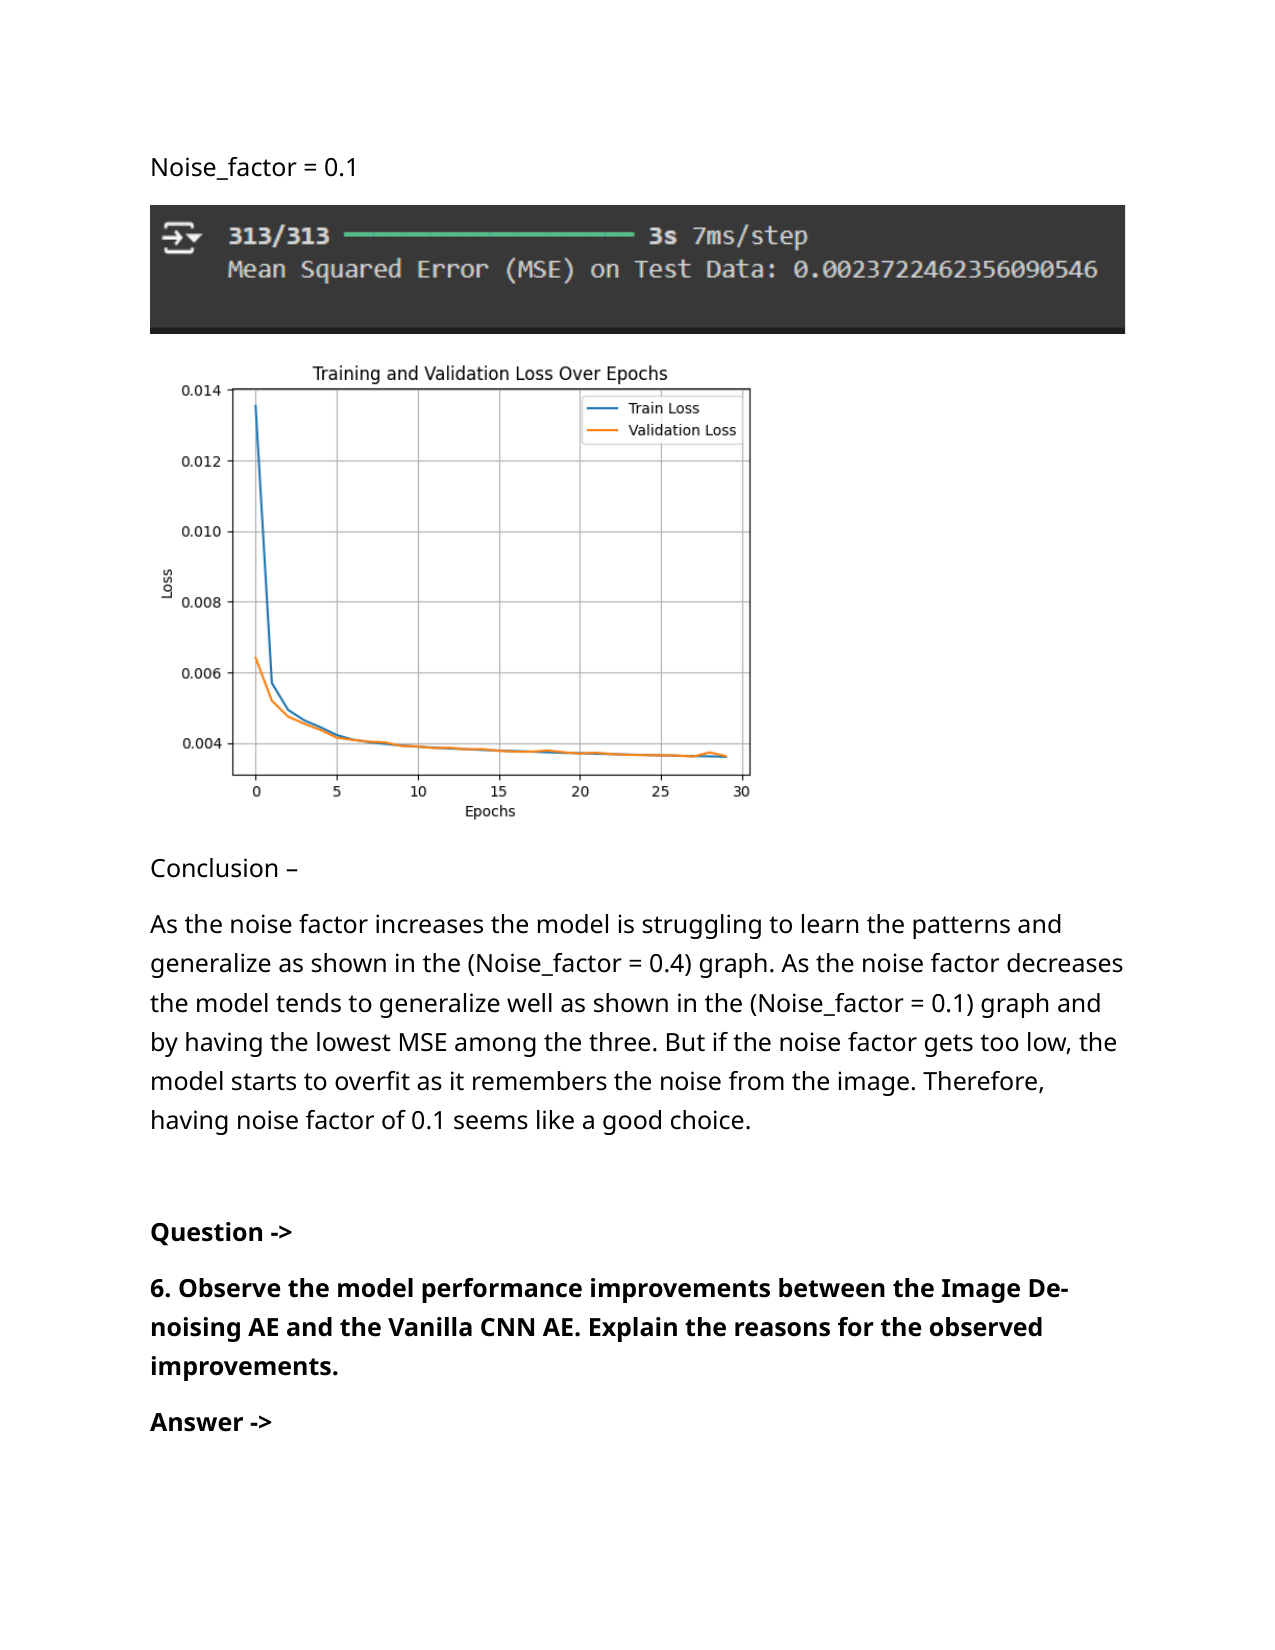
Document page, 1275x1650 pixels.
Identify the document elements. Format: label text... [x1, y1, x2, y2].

text 6. Observe the model performance improvements between the Image De-noising AE and the Vanilla CNN AE. Explain the reasons for the observed improvements. [150, 1270, 1125, 1383]
text As the noise factor increases the model is struggling to learn the patterns and generalize as shown in the (Noise_factor = 0.4) graph. As the noise factor decreases the model tends to generalize well as shown in the (Noise_factor = 0.1) graph and by having the lowest MSE among the three. But if the noise factor gets too low, the model starts to overfit as it remembers the noise from the image. Therefore, having noise factor of 0.1 seems like a good choice. [150, 907, 1125, 1137]
text Noise_factor = 0.1 [150, 150, 1125, 184]
text Question -> [150, 1214, 1125, 1248]
text Conclusion – [150, 851, 1125, 885]
picture [150, 355, 761, 830]
text Answer -> [150, 1404, 1125, 1438]
picture [150, 205, 1125, 334]
